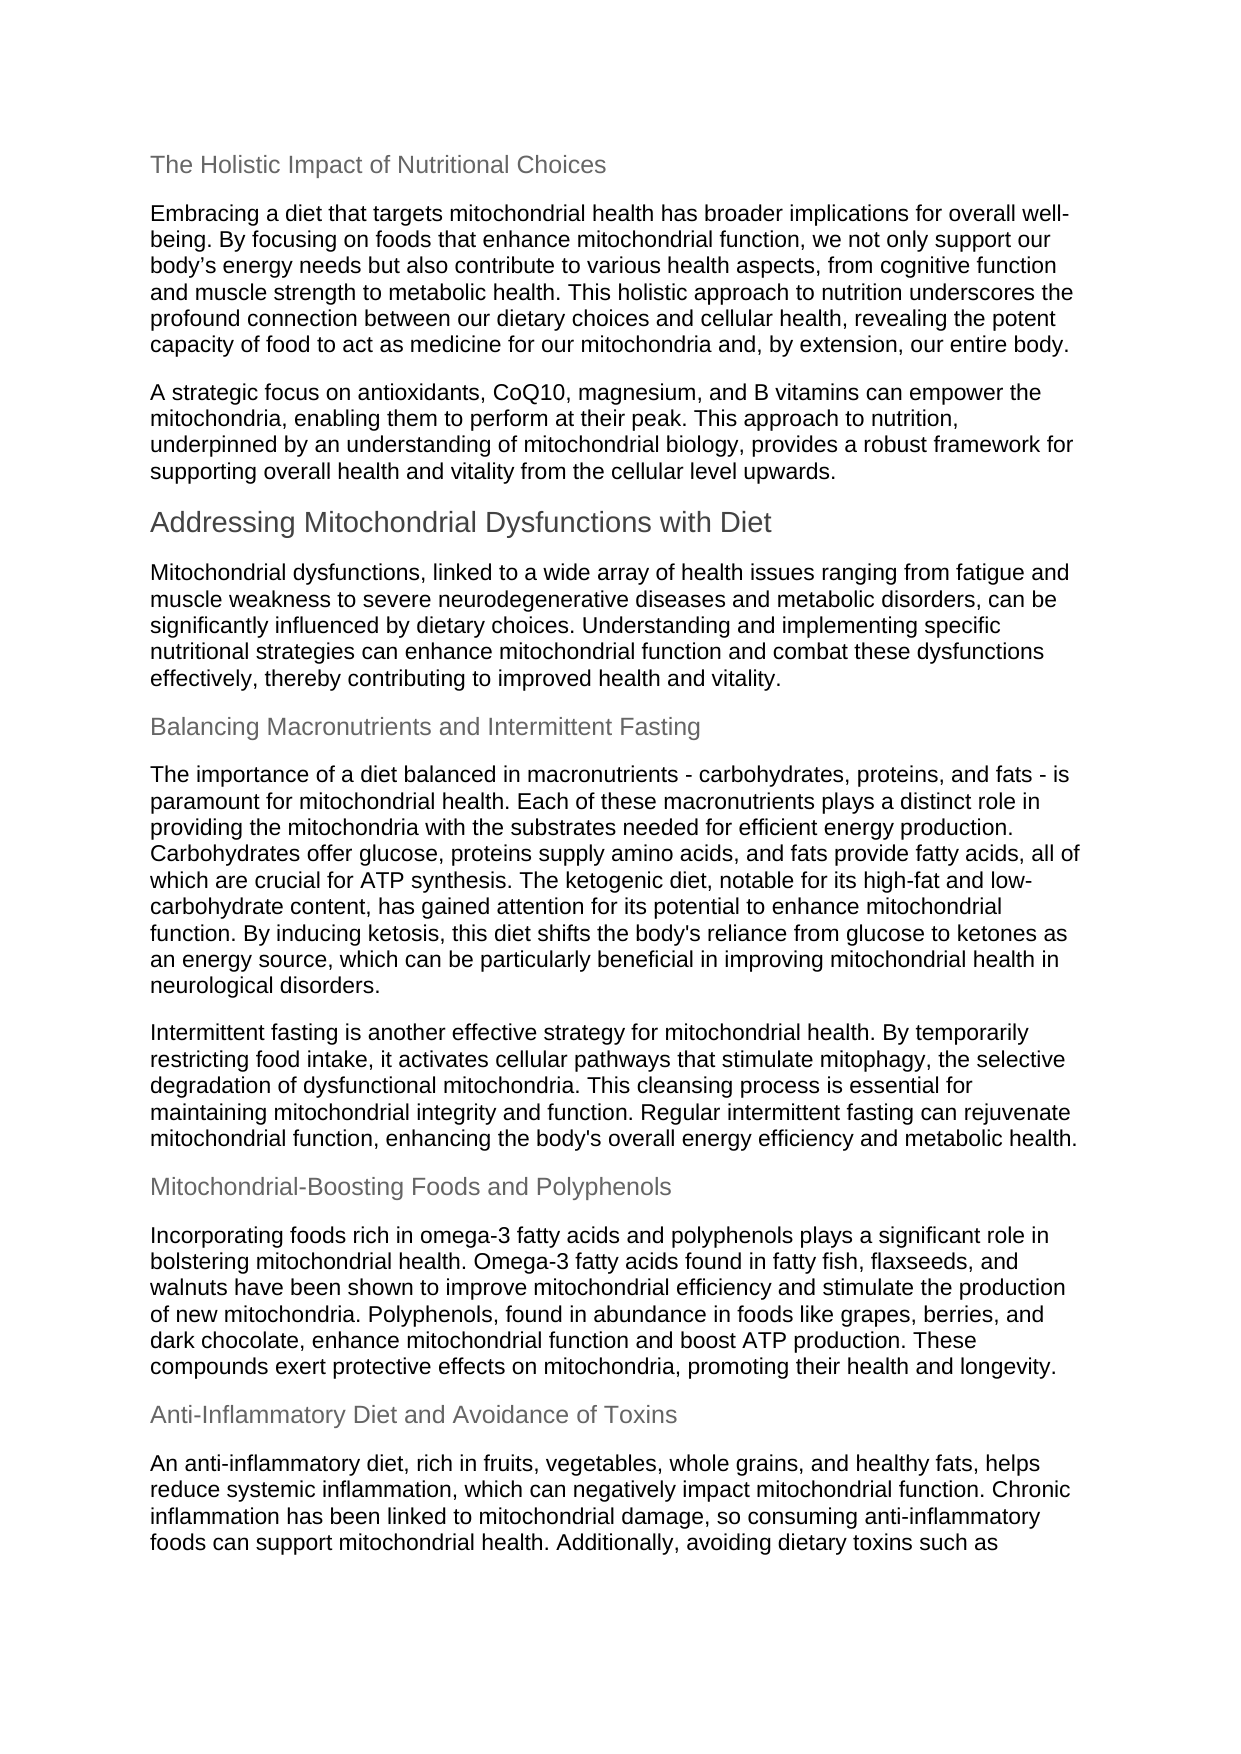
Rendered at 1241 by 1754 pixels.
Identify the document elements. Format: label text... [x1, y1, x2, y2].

subtitle Mitochondrial-Boosting Foods and Polyphenols [150, 1172, 1090, 1201]
text The importance of a diet balanced in macronutrients - carbohydrates, proteins, and fats - is paramount for mitochondrial health. Each of these macronutrients plays a distinct role in providing the mitochondria with the substrates needed for efficient energy production. Carbohydrates offer glucose, proteins supply amino acids, and fats provide fatty acids, all of which are crucial for ATP synthesis. The ketogenic diet, notable for its high-fat and low-carbohydrate content, has gained attention for its potential to enhance mitochondrial function. By inducing ketosis, this diet shifts the body's reliance from glucose to ketones as an energy source, which can be particularly beneficial in improving mitochondrial health in neurological disorders. [150, 761, 1090, 998]
subtitle Balancing Macronutrients and Intermittent Fasting [150, 712, 1090, 741]
subtitle Anti-Inflammatory Diet and Avoidance of Toxins [150, 1401, 1090, 1429]
text Mitochondrial dysfunctions, linked to a wide array of health issues ranging from fatigue and muscle weakness to severe neurodegenerative diseases and metabolic disorders, can be significantly influenced by dietary choices. Understanding and implementing specific nutritional strategies can enhance mitochondrial function and combat these dysfunctions effectively, thereby contributing to improved health and vitality. [150, 559, 1090, 691]
subtitle The Holistic Impact of Nutritional Choices [150, 150, 1090, 179]
text Incorporating foods rich in omega-3 fatty acids and polyphenols plays a significant role in bolstering mitochondrial health. Omega-3 fatty acids found in fatty fish, flaxseeds, and walnuts have been shown to improve mitochondrial efficiency and stimulate the production of new mitochondria. Polyphenols, found in abundance in foods like grapes, berries, and dark chocolate, enhance mitochondrial function and boost ATP production. These compounds exert protective effects on mitochondria, promoting their health and longevity. [150, 1222, 1090, 1380]
text Embracing a diet that targets mitochondrial health has broader implications for overall well-being. By focusing on foods that enhance mitochondrial function, we not only support our body’s energy needs but also contribute to various health aspects, from cognitive function and muscle strength to metabolic health. This holistic approach to nutrition underscores the profound connection between our dietary choices and cellular health, revealing the potent capacity of food to act as medicine for our mitochondria and, by extension, our entire body. [150, 199, 1090, 358]
text Intermittent fasting is another effective strategy for mitochondrial health. By temporarily restricting food intake, it activates cellular pathways that stimulate mitophagy, the selective degradation of dysfunctional mitochondria. This cleansing process is essential for maintaining mitochondrial integrity and function. Regular intermittent fasting can rejuvenate mitochondrial function, enhancing the body's overall energy efficiency and metabolic health. [150, 1019, 1090, 1151]
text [150, 1450, 1090, 1556]
text A strategic focus on antioxidants, CoQ10, magnesium, and B vitamins can empower the mitochondria, enabling them to perform at their peak. This approach to nutrition, underpinned by an understanding of mitochondrial biology, provides a robust framework for supporting overall health and vitality from the cellular level upwards. [150, 378, 1090, 484]
subtitle Addressing Mitochondrial Dysfunctions with Diet [150, 505, 1090, 538]
